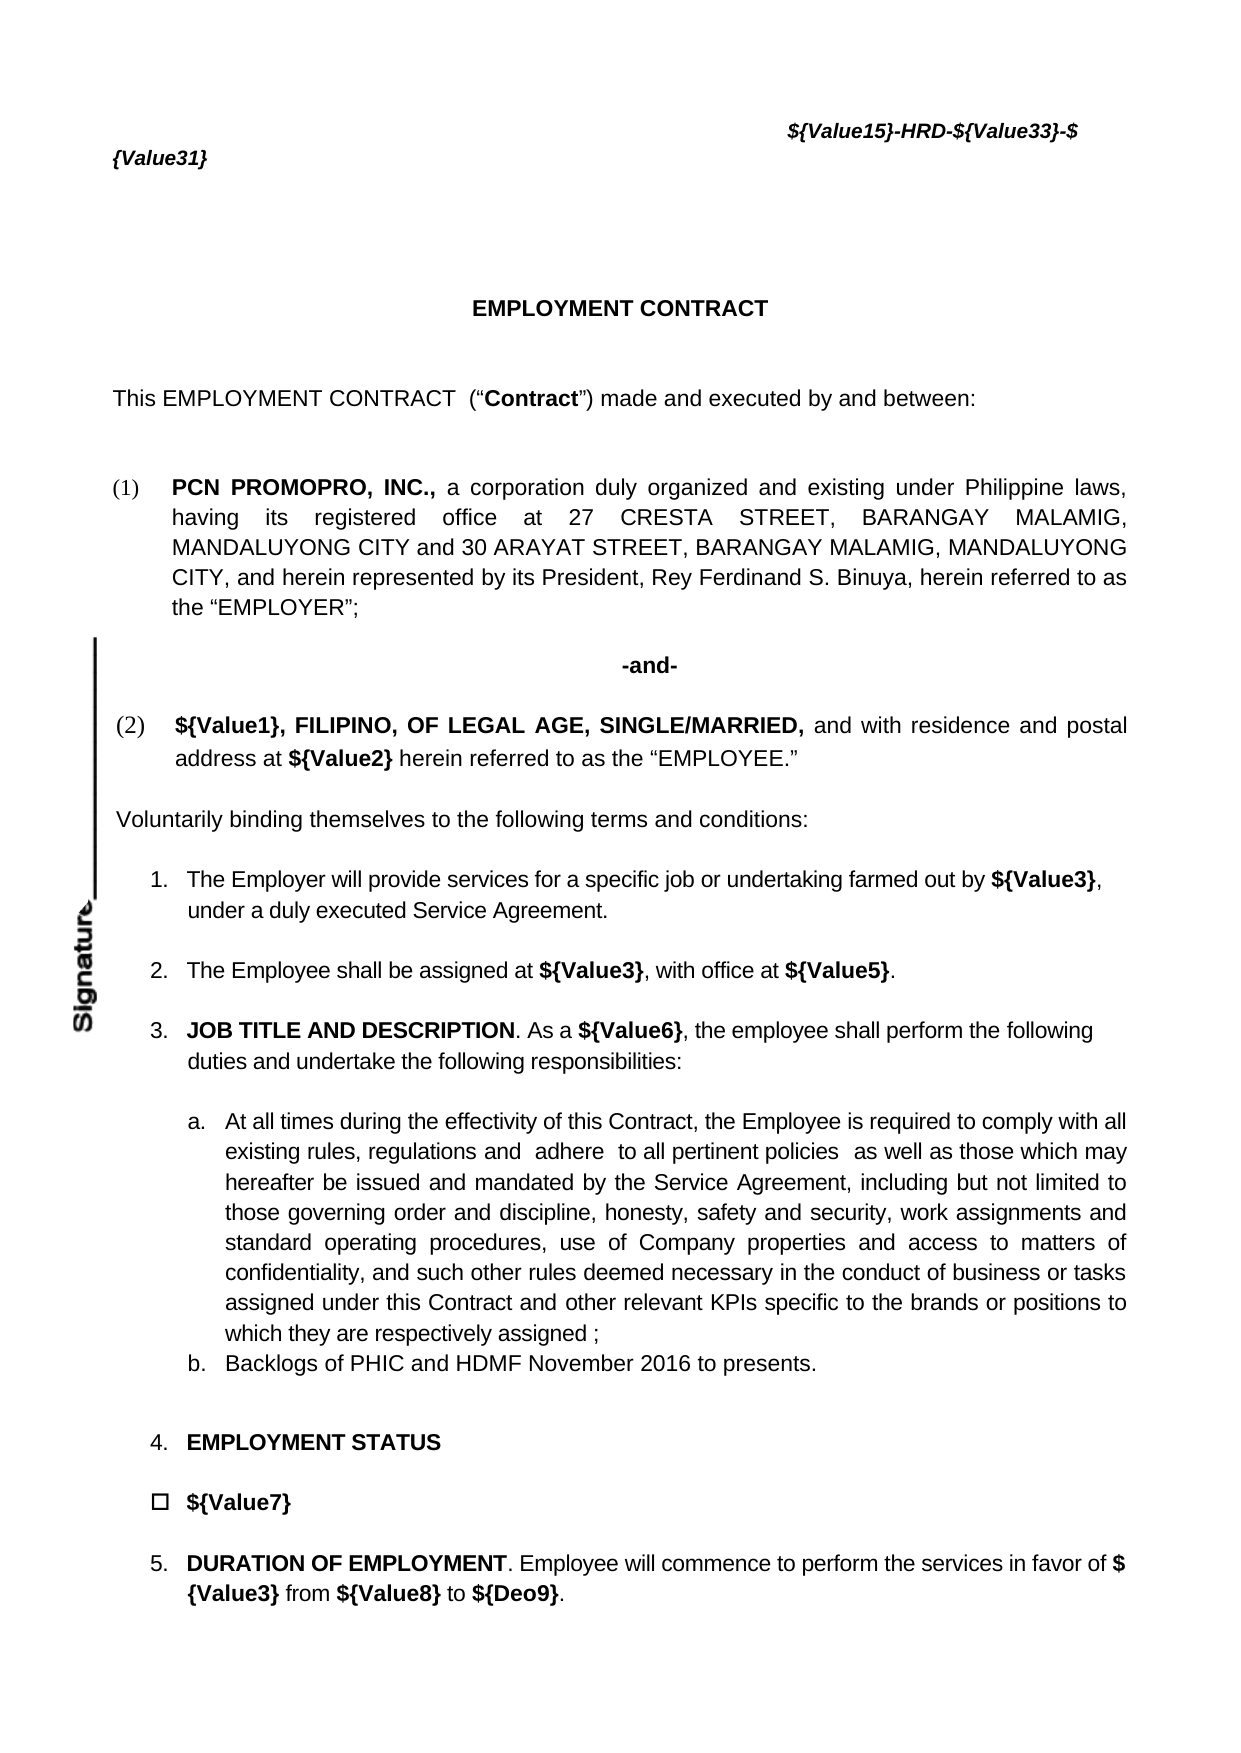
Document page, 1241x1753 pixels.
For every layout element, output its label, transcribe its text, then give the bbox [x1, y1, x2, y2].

list ${Value1}, FILIPINO, OF LEGAL AGE, SINGLE/MARRIED, and with residence and postal address at ${Value2} herein referred to as the “EMPLOYEE.” [112, 710, 1128, 772]
text Voluntarily binding themselves to the following terms and conditions: [112, 806, 1128, 832]
text EMPLOYMENT CONTRACT [112, 294, 1128, 321]
list The Employee shall be assigned at ${Value3}, with office at ${Value5}. [150, 957, 1128, 983]
list ${Value7} [150, 1489, 1128, 1516]
list PCN PROMOPRO, INC., a corporation duly organized and existing under Philippine laws, having its registered office at 27 CRESTA STREET, BARANGAY MALAMIG, MANDALUYONG CITY and 30 ARAYAT STREET, BARANGAY MALAMIG, MANDALUYONG CITY, and herein represented by its President, Rey Ferdinand S. Binuya, herein referred to as the “EMPLOYER”; [112, 473, 1128, 621]
list At all times during the effectivity of this Contract, the Employee is required to comply with all existing rules, regulations and adhere to all pertinent policies as well as those which may hereafter be issued and mandated by the Service Agreement, including but not limited to those governing order and discipline, honesty, safety and security, work assignments and standard operating procedures, use of Company properties and access to matters of confidentiality, and such other rules deemed necessary in the conduct of business or tasks assigned under this Contract and other relevant KPIs specific to the brands or positions to which they are respectively assigned ; [187, 1108, 1128, 1346]
text -and- [172, 652, 1128, 678]
text This EMPLOYMENT CONTRACT (“Contract”) made and executed by and between: [112, 385, 1128, 412]
list The Employer will provide services for a specific job or undertaking farmed out by ${Value3}, under a duly executed Service Agreement. [150, 866, 1128, 923]
list DURATION OF EMPLOYMENT. Employee will commence to perform the services in favor of ${Value3} from ${Value8} to ${Deo9}. [150, 1550, 1128, 1606]
list Backlogs of PHIC and HDMF November 2016 to presents. [187, 1350, 1128, 1376]
list JOB TITLE AND DESCRIPTION. As a ${Value6}, the employee shall perform the following duties and undertake the following responsibilities: [150, 1017, 1128, 1074]
picture [71, 636, 96, 1031]
text ${Value15}-HRD-${Value33}-${Value31} [112, 119, 1128, 170]
list EMPLOYMENT STATUS [150, 1429, 1128, 1455]
